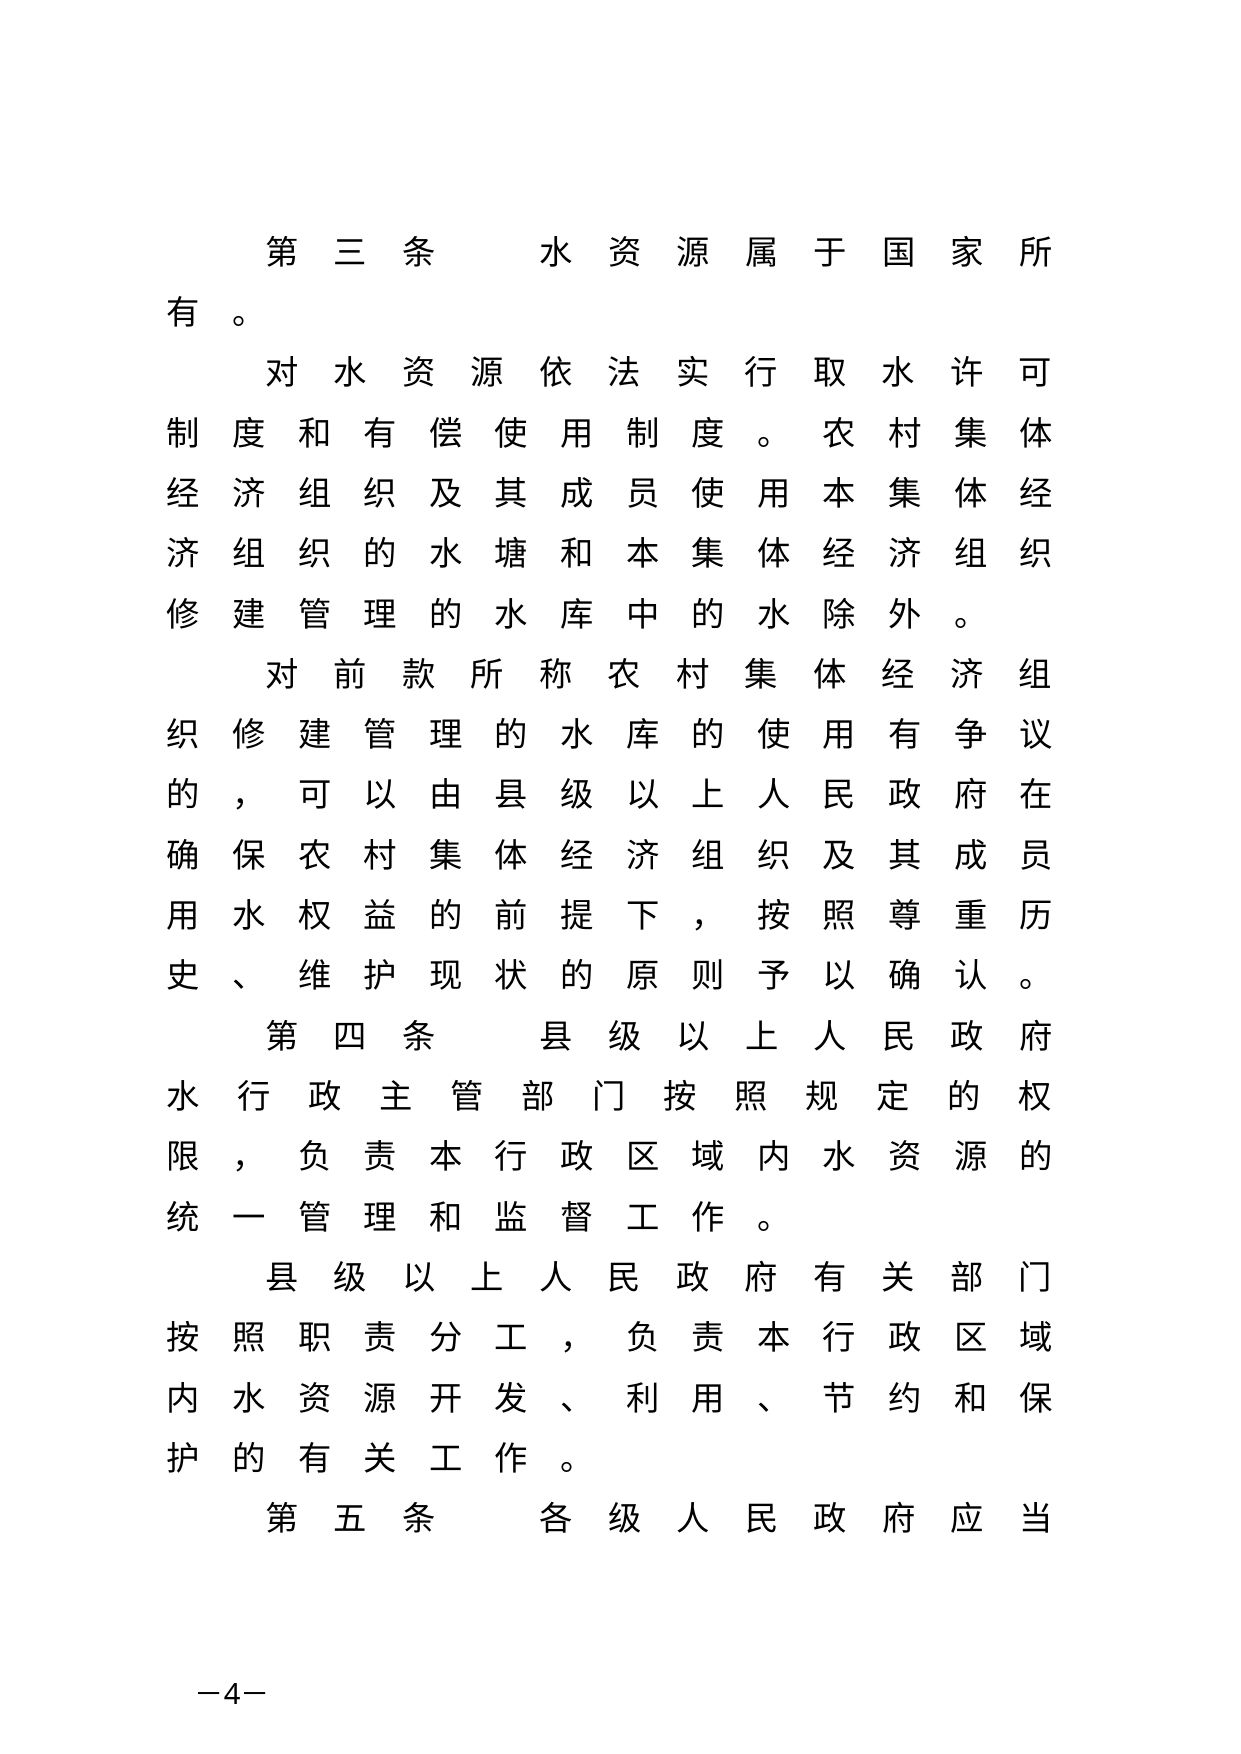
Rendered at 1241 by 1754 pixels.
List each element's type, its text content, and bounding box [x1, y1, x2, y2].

text 对水资源依法实行取水许可制度和有偿使用制度。农村集体经济组织及其成员使用本集体经济组织的水塘和本集体经济组织修建管理的水库中的水除外。 [167, 340, 1085, 642]
text 第四条 县级以上人民政府水行政主管部门按照规定的权限，负责本行政区域内水资源的统一管理和监督工作。 [167, 1003, 1085, 1245]
text 第三条 水资源属于国家所有。 [167, 219, 1085, 340]
text 县级以上人民政府有关部门按照职责分工，负责本行政区域内水资源开发、利用、节约和保护的有关工作。 [167, 1245, 1085, 1486]
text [167, 1486, 1085, 1546]
text 对前款所称农村集体经济组织修建管理的水库的使用有争议的，可以由县级以上人民政府在确保农村集体经济组织及其成员用水权益的前提下，按照尊重历史、维护现状的原则予以确认。 [167, 642, 1085, 1003]
